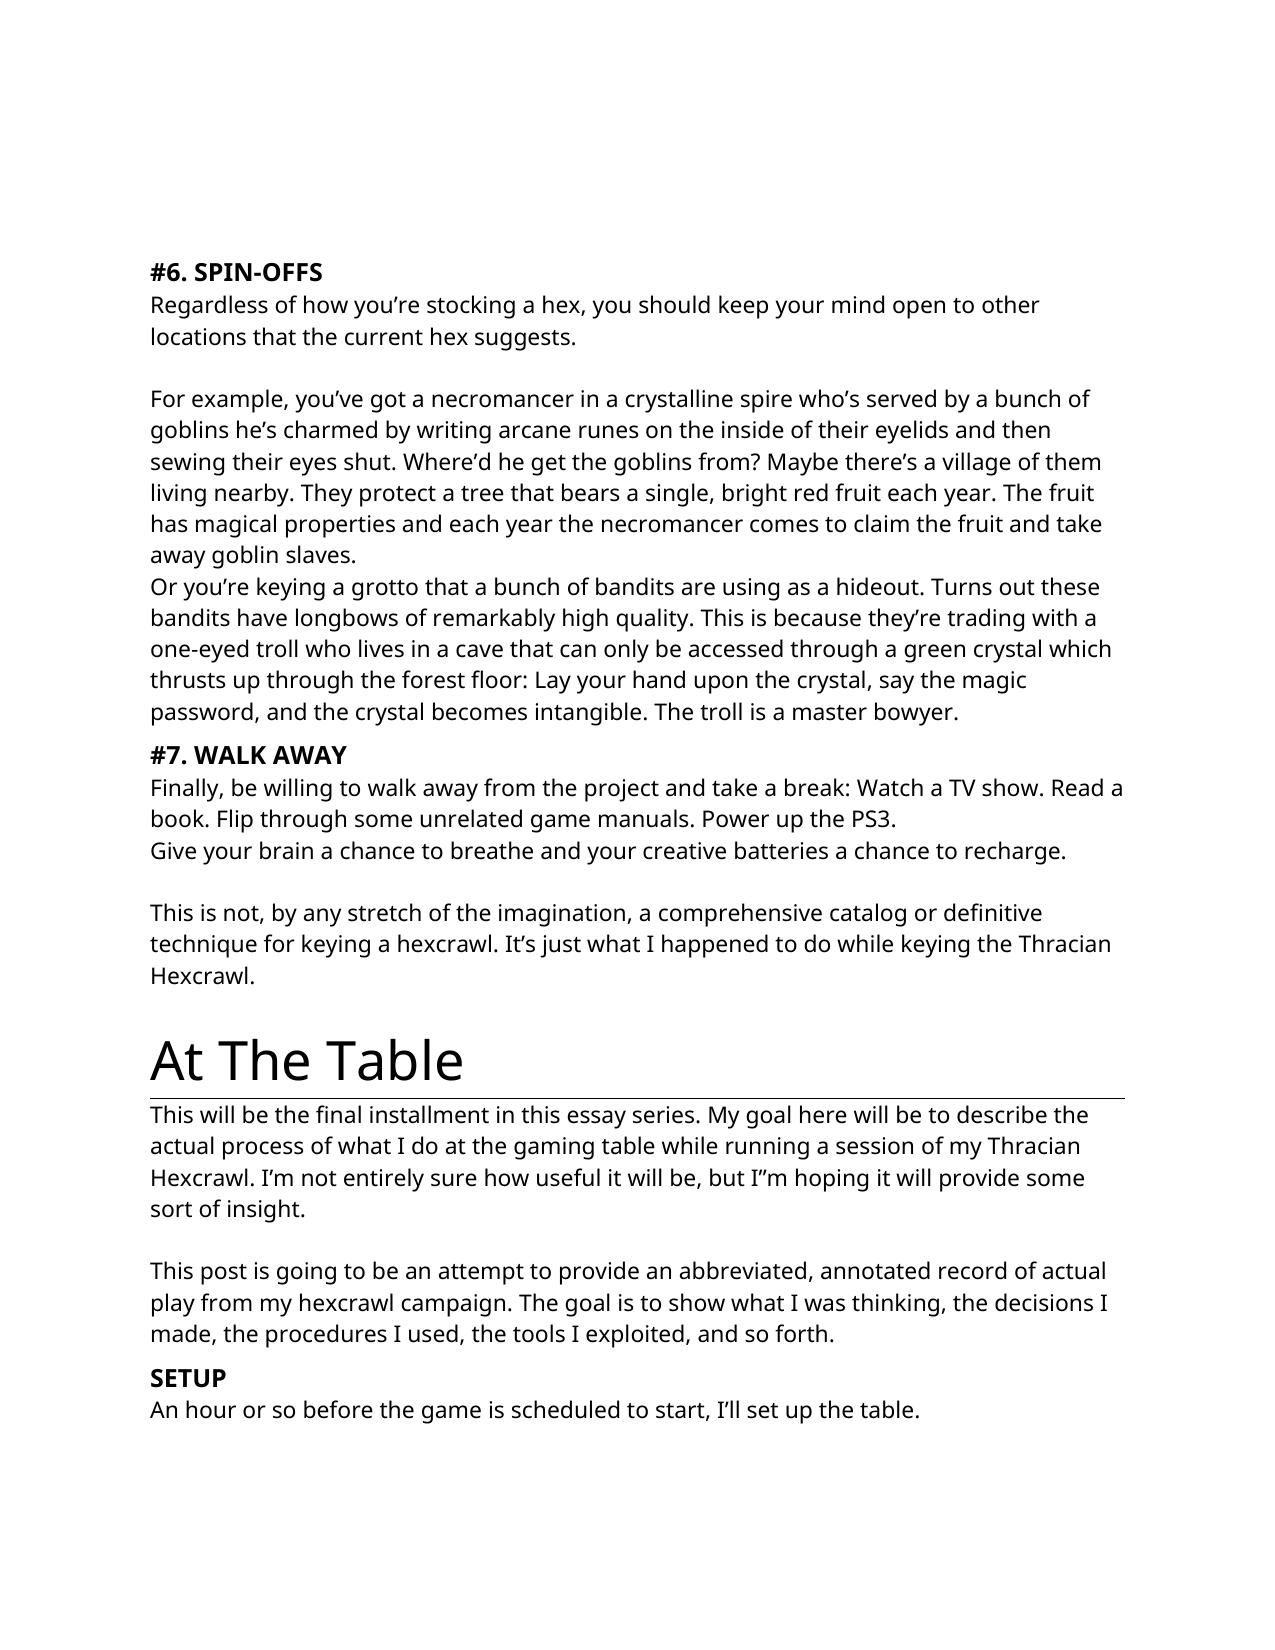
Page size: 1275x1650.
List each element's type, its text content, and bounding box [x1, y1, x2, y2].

text #6. SPIN-OFFS [150, 255, 1125, 289]
text This will be the final installment in this essay series. My goal here will be to describe the actual process of what I do at the gaming table while running a session of my Thracian Hexcrawl. I’m not entirely sure how useful it will be, but I”m hoping it will provide some sort of insight. [150, 1099, 1125, 1224]
text #7. WALK AWAY [150, 738, 1125, 772]
text Or you’re keying a grotto that a bunch of bandits are using as a hideout. Turns out these bandits have longbows of remarkably high quality. This is because they’re trading with a one-eyed troll who lives in a cave that can only be accessed through a green crystal which thrusts up through the forest floor: Lay your hand upon the crystal, say the magic password, and the crystal becomes intangible. The troll is a master bowyer. [150, 570, 1125, 727]
text Regardless of how you’re stocking a hex, you should keep your mind open to other locations that the current hex suggests. [150, 289, 1125, 352]
text Finally, be willing to walk away from the project and take a break: Watch a TV show. Read a book. Flip through some unrelated game manuals. Power up the PS3. [150, 772, 1125, 834]
text Give your brain a chance to breathe and your creative batteries a chance to recharge. [150, 834, 1125, 866]
text At The Table [150, 1022, 1125, 1098]
text This is not, by any stretch of the imagination, a comprehensive catalog or definitive technique for keying a hexcrawl. It’s just what I happened to do while keying the Thracian Hexcrawl. [150, 897, 1125, 991]
text An hour or so before the game is scheduled to start, I’ll set up the table. [150, 1394, 1125, 1426]
text For example, you’ve got a necromancer in a crystalline spire who’s served by a bunch of goblins he’s charmed by writing arcane runes on the inside of their eyelids and then sewing their eyes shut. Where’d he get the goblins from? Maybe there’s a village of them living nearby. They protect a tree that bears a single, bright red fruit each year. The fruit has magical properties and each year the necromancer comes to claim the fruit and take away goblin slaves. [150, 383, 1125, 570]
text SETUP [150, 1360, 1125, 1394]
text This post is going to be an attempt to provide an abbreviated, annotated record of actual play from my hexcrawl campaign. The goal is to show what I was thinking, the decisions I made, the procedures I used, the tools I exploited, and so forth. [150, 1255, 1125, 1349]
